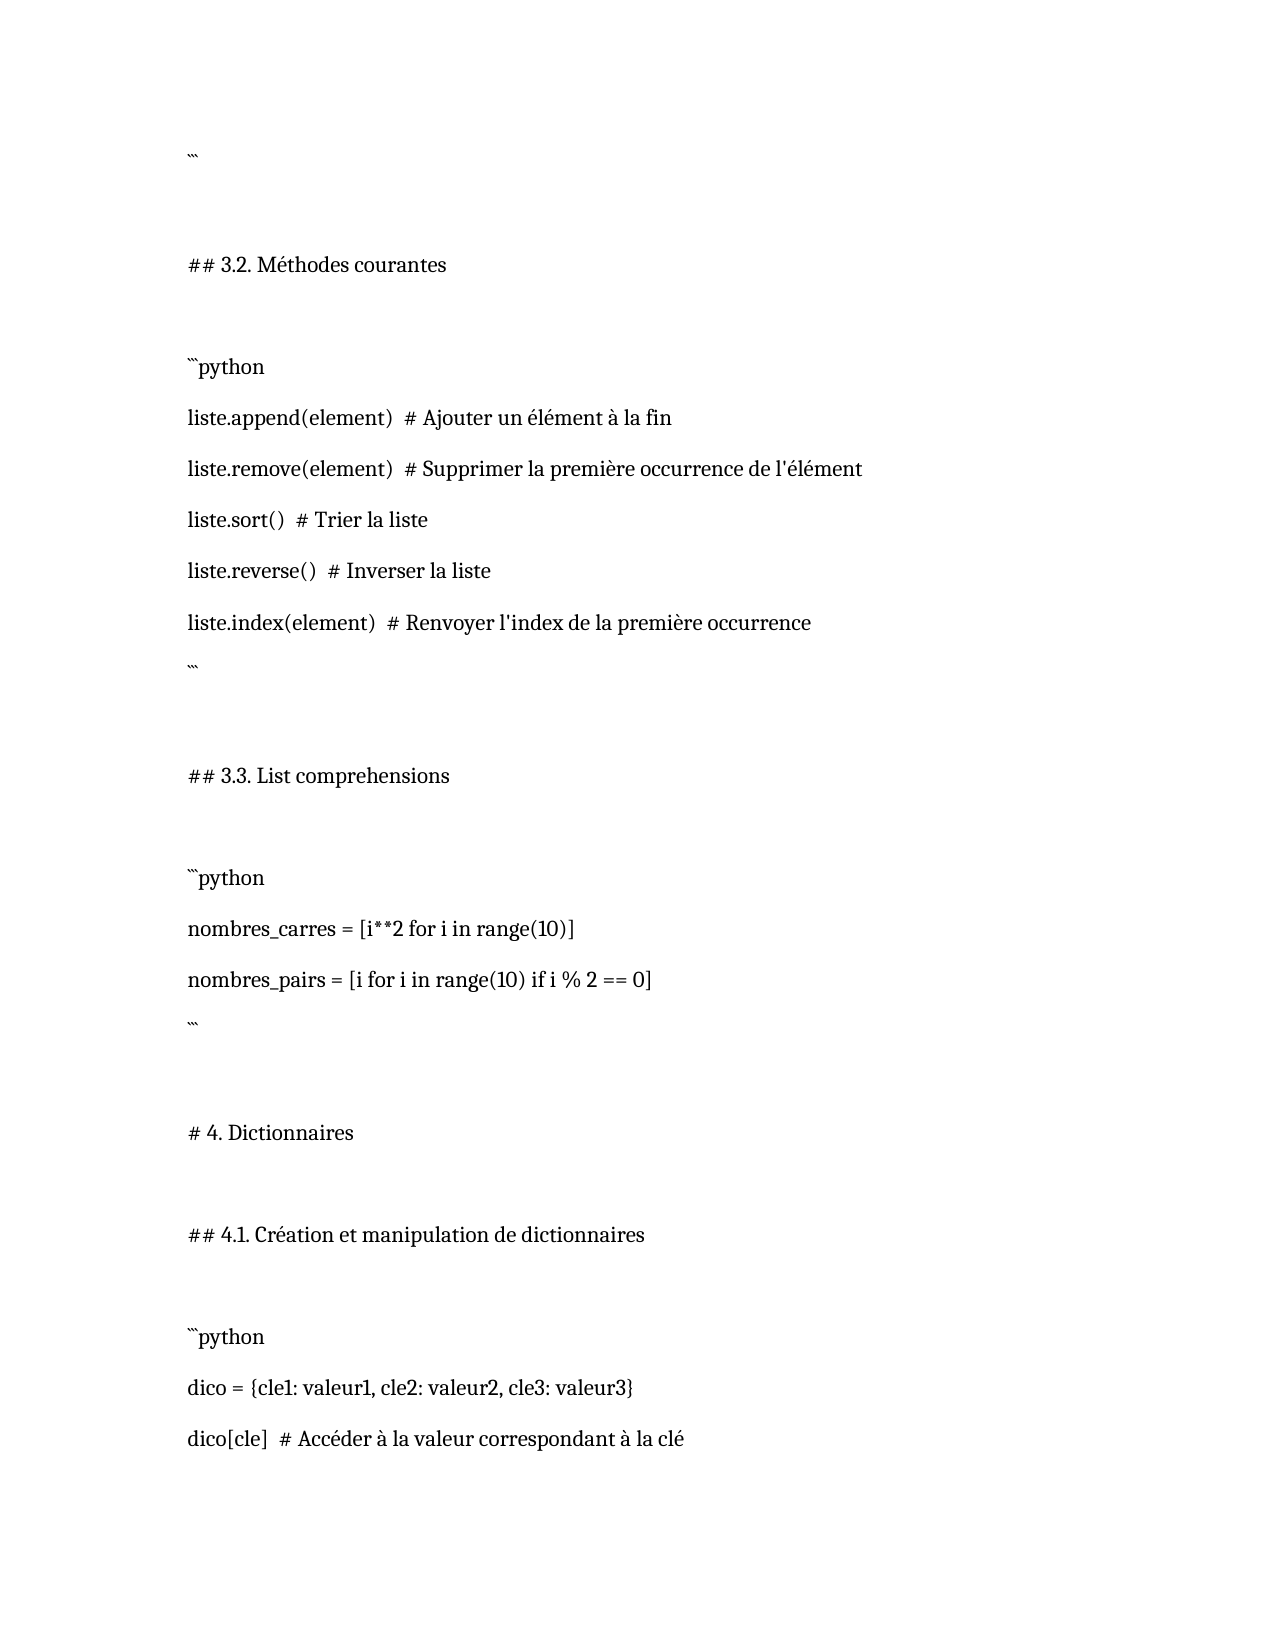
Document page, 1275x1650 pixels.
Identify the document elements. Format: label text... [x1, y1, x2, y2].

text ## 3.3. List comprehensions [187, 762, 1087, 789]
text liste.append(element) # Ajouter un élément à la fin [187, 405, 1087, 432]
text ## 4.1. Création et manipulation de dictionnaires [187, 1222, 1087, 1248]
text ## 3.2. Méthodes courantes [187, 252, 1087, 278]
text liste.reverse() # Inverser la liste [187, 558, 1087, 585]
text liste.remove(element) # Supprimer la première occurrence de l'élément [187, 456, 1087, 483]
text dico[cle] # Accéder à la valeur correspondant à la clé [187, 1426, 1087, 1452]
text nombres_carres = [i**2 for i in range(10)] [187, 916, 1087, 942]
text ``` [187, 1018, 1087, 1044]
text liste.index(element) # Renvoyer l'index de la première occurrence [187, 609, 1087, 636]
text ``` [187, 660, 1087, 687]
text ```python [187, 354, 1087, 381]
text liste.sort() # Trier la liste [187, 507, 1087, 534]
text ```python [187, 864, 1087, 891]
text # 4. Dictionnaires [187, 1120, 1087, 1146]
text dico = {cle1: valeur1, cle2: valeur2, cle3: valeur3} [187, 1375, 1087, 1401]
text ``` [187, 150, 1087, 176]
text ```python [187, 1324, 1087, 1350]
text nombres_pairs = [i for i in range(10) if i % 2 == 0] [187, 967, 1087, 993]
